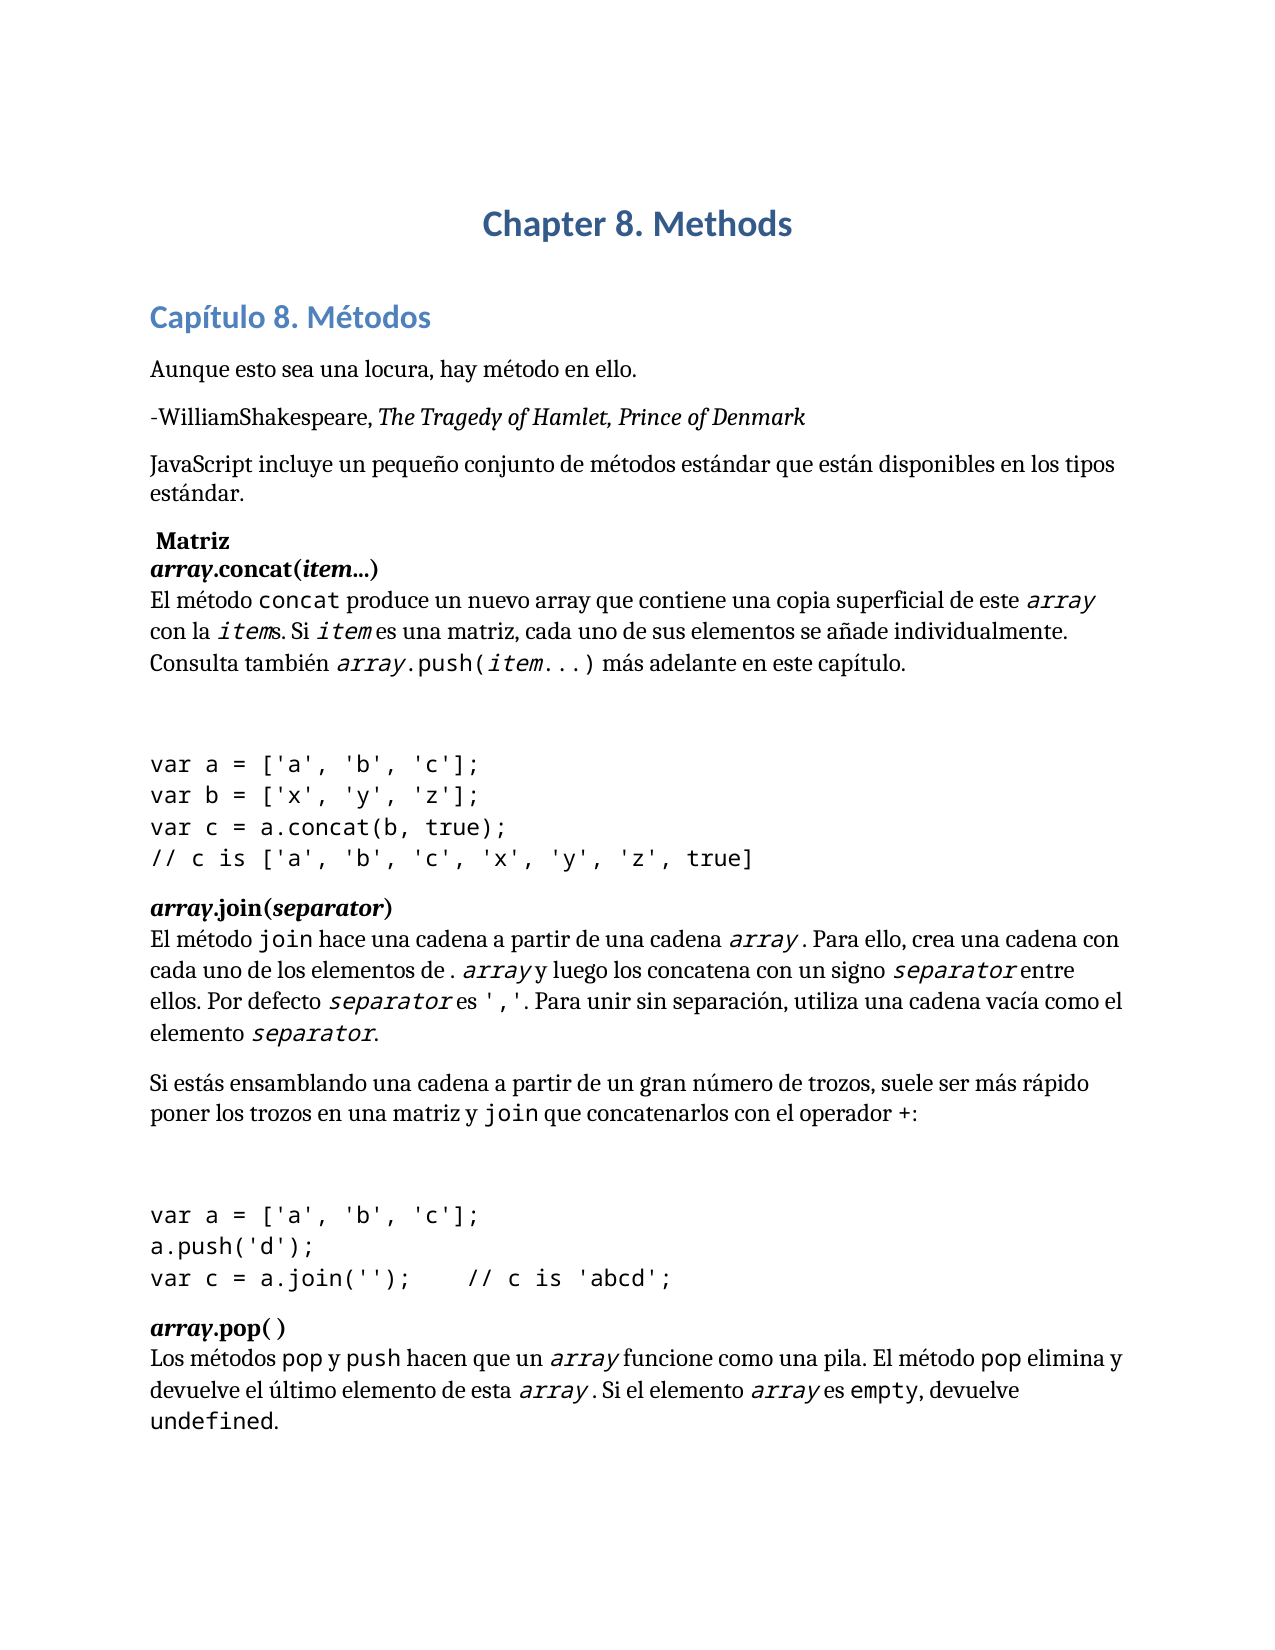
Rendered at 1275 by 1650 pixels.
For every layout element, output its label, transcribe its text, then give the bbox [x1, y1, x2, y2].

text Los métodos pop y push hacen que un array funcione como una pila. El método pop elimina y devuelve el último elemento de esta array . Si el elemento array es empty, devuelve undefined. [150, 1342, 1125, 1436]
subtitle Capítulo 8. Métodos [150, 296, 1125, 337]
title Chapter 8. Methods [150, 200, 1125, 246]
text El método concat produce un nuevo array que contiene una copia superficial de este array con la items. Si item es una matriz, cada uno de sus elementos se añade individualmente. Consulta también array.push(item...) más adelante en este capítulo. [150, 584, 1125, 678]
text array.concat(item...) [150, 555, 1125, 584]
text array.join(separator) [150, 894, 1125, 923]
text -WilliamShakespeare, The Tragedy of Hamlet, Prince of Denmark [150, 403, 1125, 432]
text var a = ['a', 'b', 'c']; a.push('d'); var c = a.join(''); // c is 'abcd'; [150, 1199, 1125, 1293]
text JavaScript incluye un pequeño conjunto de métodos estándar que están disponibles en los tipos estándar. [150, 450, 1125, 508]
text array.pop( ) [150, 1314, 1125, 1342]
text El método join hace una cadena a partir de una cadena array . Para ello, crea una cadena con cada uno de los elementos de . array y luego los concatena con un signo separator entre ellos. Por defecto separator es ','. Para unir sin separación, utiliza una cadena vacía como el elemento separator. [150, 923, 1125, 1048]
text var a = ['a', 'b', 'c']; var b = ['x', 'y', 'z']; var c = a.concat(b, true); // c is ['a', 'b', 'c', 'x', 'y', 'z', true] [150, 748, 1125, 873]
text Aunque esto sea una locura, hay método en ello. [150, 355, 1125, 384]
text Si estás ensamblando una cadena a partir de un gran número de trozos, suele ser más rápido poner los trozos en una matriz y join que concatenarlos con el operador +: [150, 1069, 1125, 1129]
text Matriz [150, 527, 1125, 555]
